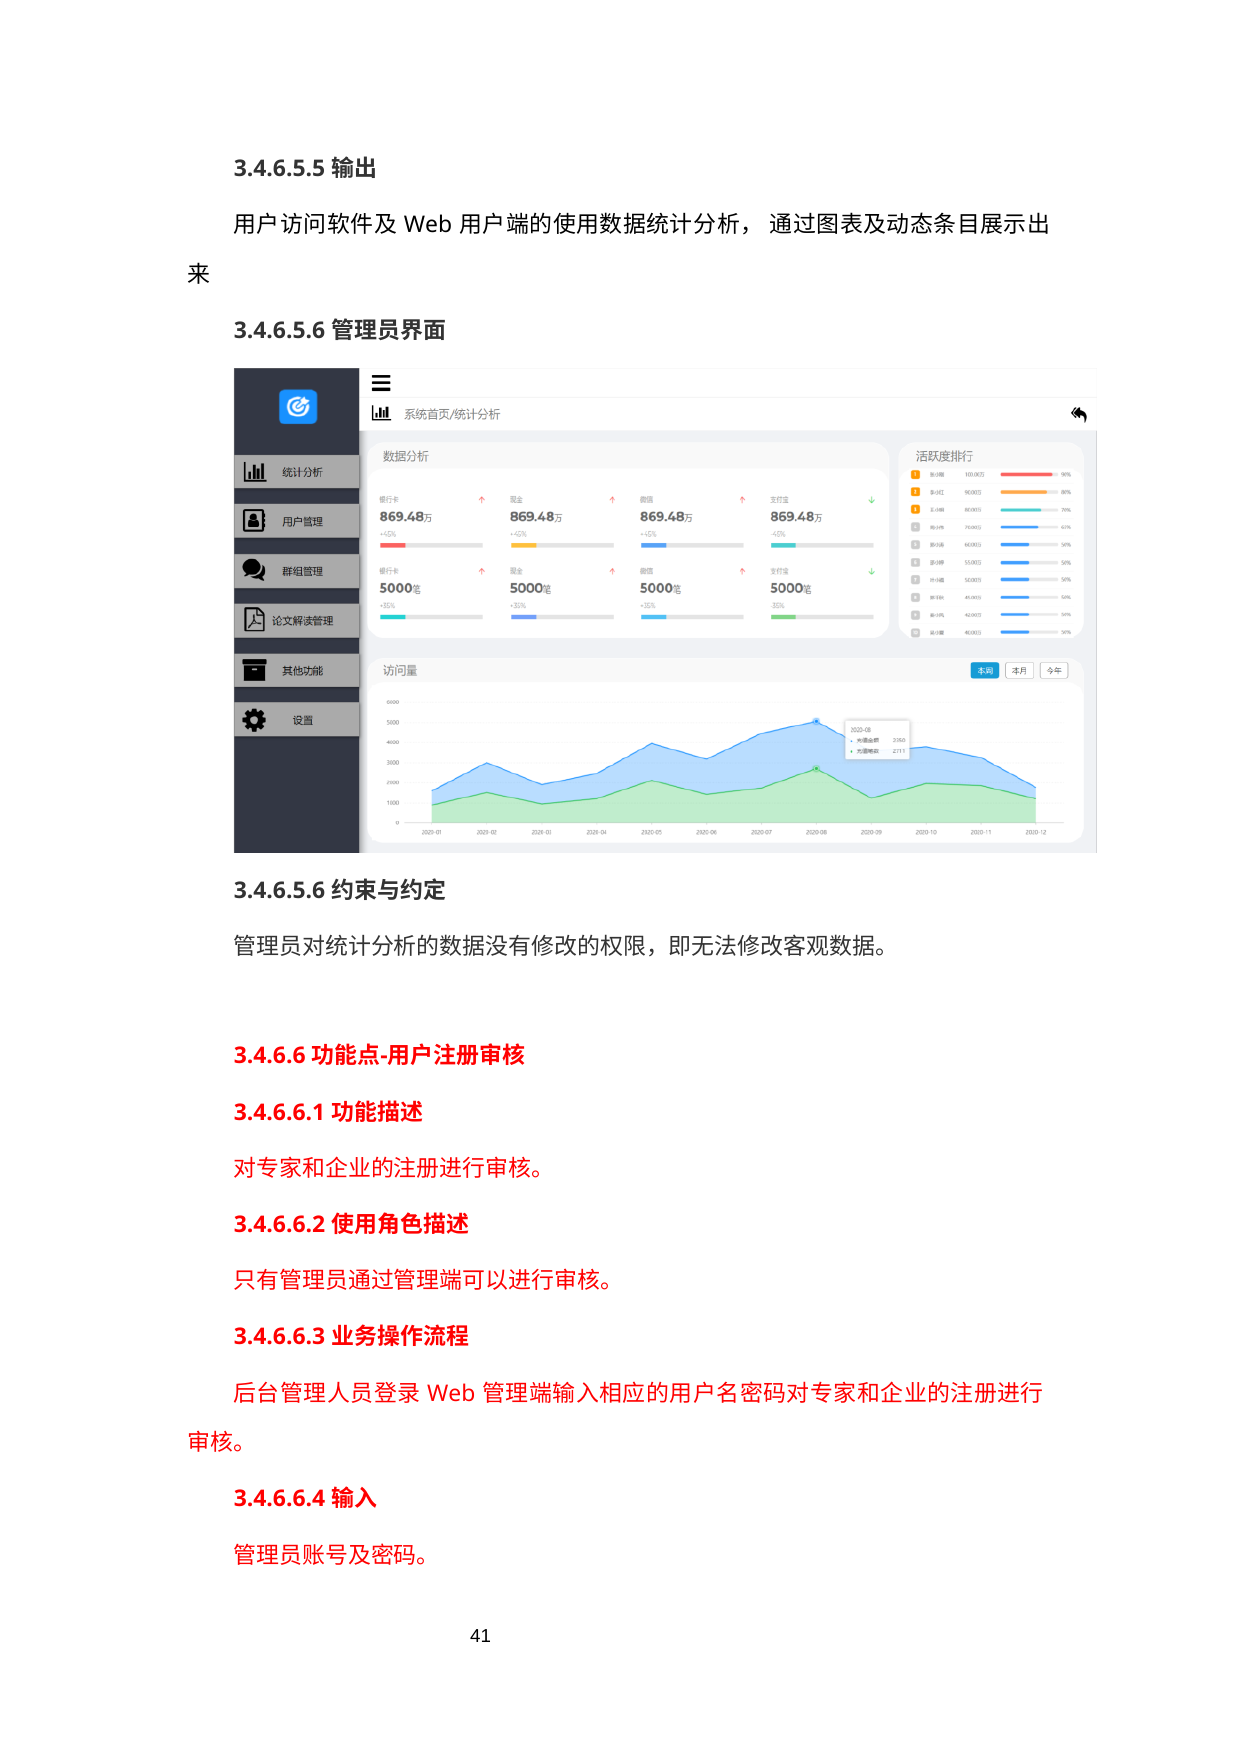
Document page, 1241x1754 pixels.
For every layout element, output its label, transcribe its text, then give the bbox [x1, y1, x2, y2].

text 用户访问软件及 Web 用户端的使用数据统计分析， 通过图表及动态条目展示出来 [187, 206, 1053, 289]
text 管理员账号及密码。 [187, 1537, 1053, 1570]
text 后台管理人员登录 Web 管理端输入相应的用户名密码对专家和企业的注册进行审核。 [187, 1374, 1045, 1457]
text 管理员对统计分析的数据没有修改的权限，即无法修改客观数据。 [187, 928, 1045, 961]
subtitle 3.4.6.5.6 约束与约定 [187, 872, 1053, 905]
subtitle 3.4.6.6 功能点-用户注册审核 [187, 1037, 1053, 1071]
text 只有管理员通过管理端可以进行审核。 [187, 1262, 1053, 1295]
text 对专家和企业的注册进行审核。 [187, 1150, 1033, 1183]
subtitle 3.4.6.5.5 输出 [187, 150, 1053, 183]
picture [233, 368, 1097, 853]
subtitle 3.4.6.6.4 输入 [187, 1480, 1053, 1514]
subtitle 3.4.6.6.1 功能描述 [187, 1093, 1053, 1127]
subtitle 3.4.6.6.2 使用角色描述 [187, 1206, 1053, 1239]
subtitle 3.4.6.6.3 业务操作流程 [187, 1318, 1053, 1351]
subtitle 3.4.6.5.6 管理员界面 [187, 312, 1053, 346]
